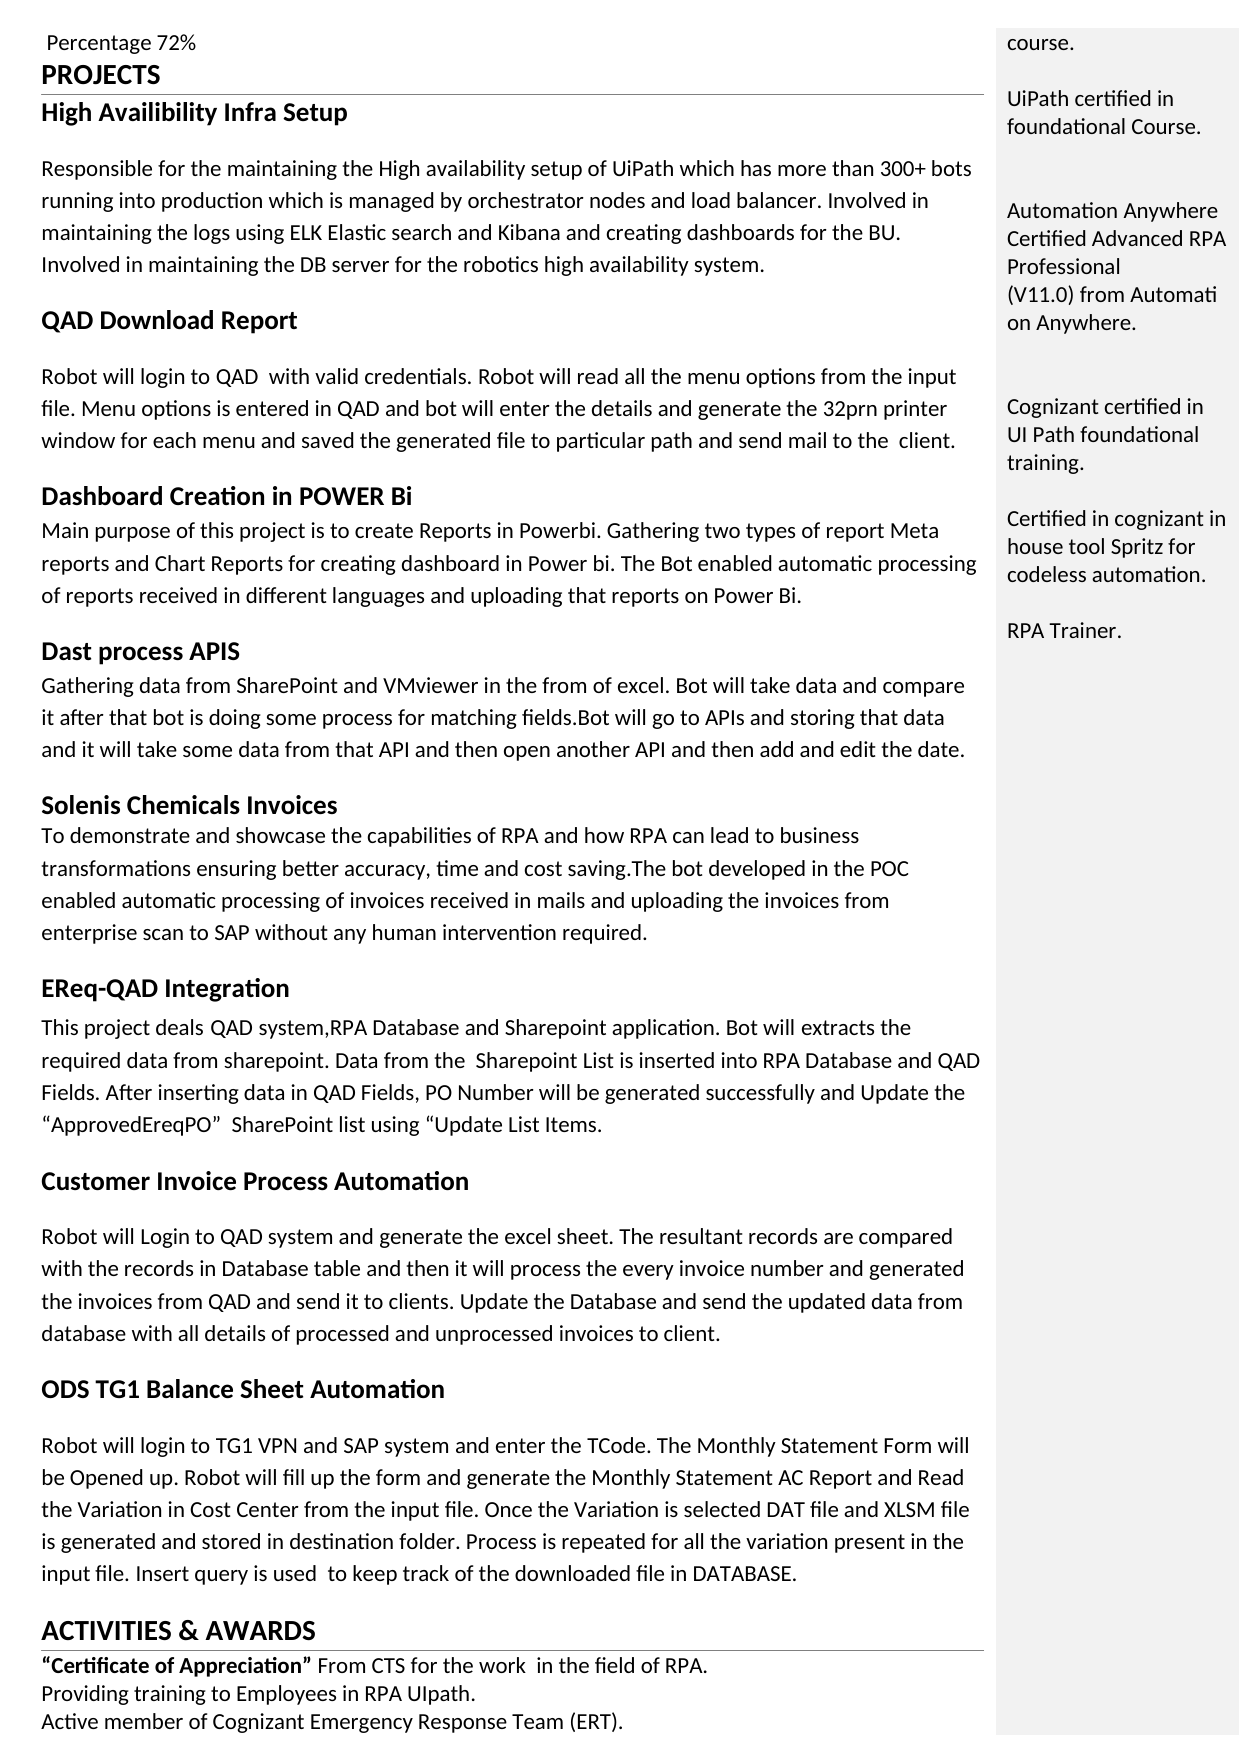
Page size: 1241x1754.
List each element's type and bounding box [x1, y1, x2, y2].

table_cell [30, 28, 996, 1735]
table_cell [996, 28, 1239, 1735]
